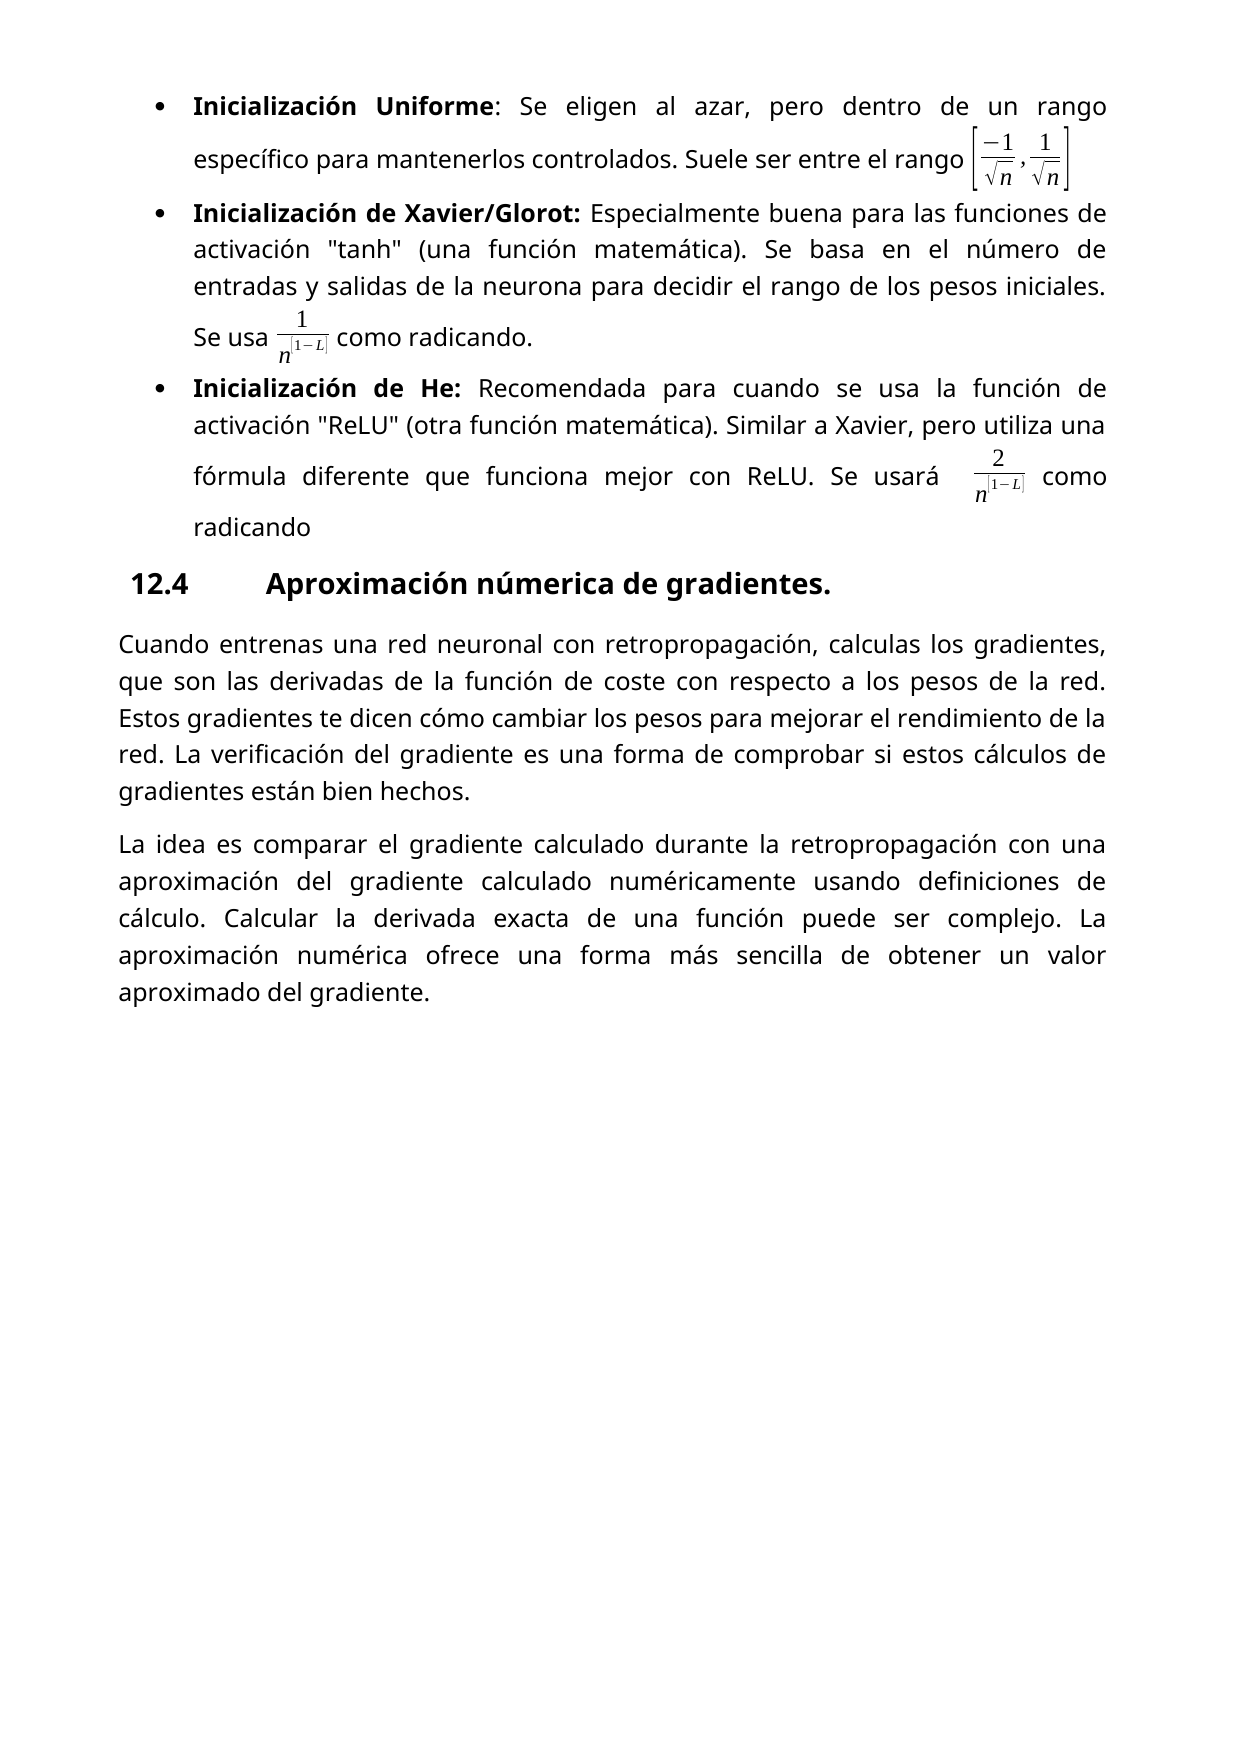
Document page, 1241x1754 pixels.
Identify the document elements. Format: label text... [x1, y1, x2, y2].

subtitle Aproximación númerica de gradientes. [130, 563, 1107, 603]
list Inicialización de He: Recomendada para cuando se usa la función de activación "ReLU" (otra función matemática). Similar a Xavier, pero utiliza una fórmula diferente que funciona mejor con ReLU. Se usará como radicando [156, 371, 1107, 544]
text La idea es comparar el gradiente calculado durante la retropropagación con una aproximación del gradiente calculado numéricamente usando definiciones de cálculo. Calcular la derivada exacta de una función puede ser complejo. La aproximación numérica ofrece una forma más sencilla de obtener un valor aproximado del gradiente. [118, 827, 1107, 1008]
list Inicialización Uniforme: Se eligen al azar, pero dentro de un rango específico para mantenerlos controlados. Suele ser entre el rango [156, 89, 1107, 193]
text Cuando entrenas una red neuronal con retropropagación, calculas los gradientes, que son las derivadas de la función de coste con respecto a los pesos de la red. Estos gradientes te dicen cómo cambiar los pesos para mejorar el rendimiento de la red. La verificación del gradiente es una forma de comprobar si estos cálculos de gradientes están bien hechos. [118, 627, 1107, 808]
list Inicialización de Xavier/Glorot: Especialmente buena para las funciones de activación "tanh" (una función matemática). Se basa en el número de entradas y salidas de la neurona para decidir el rango de los pesos iniciales. Se usa como radicando. [156, 195, 1107, 368]
